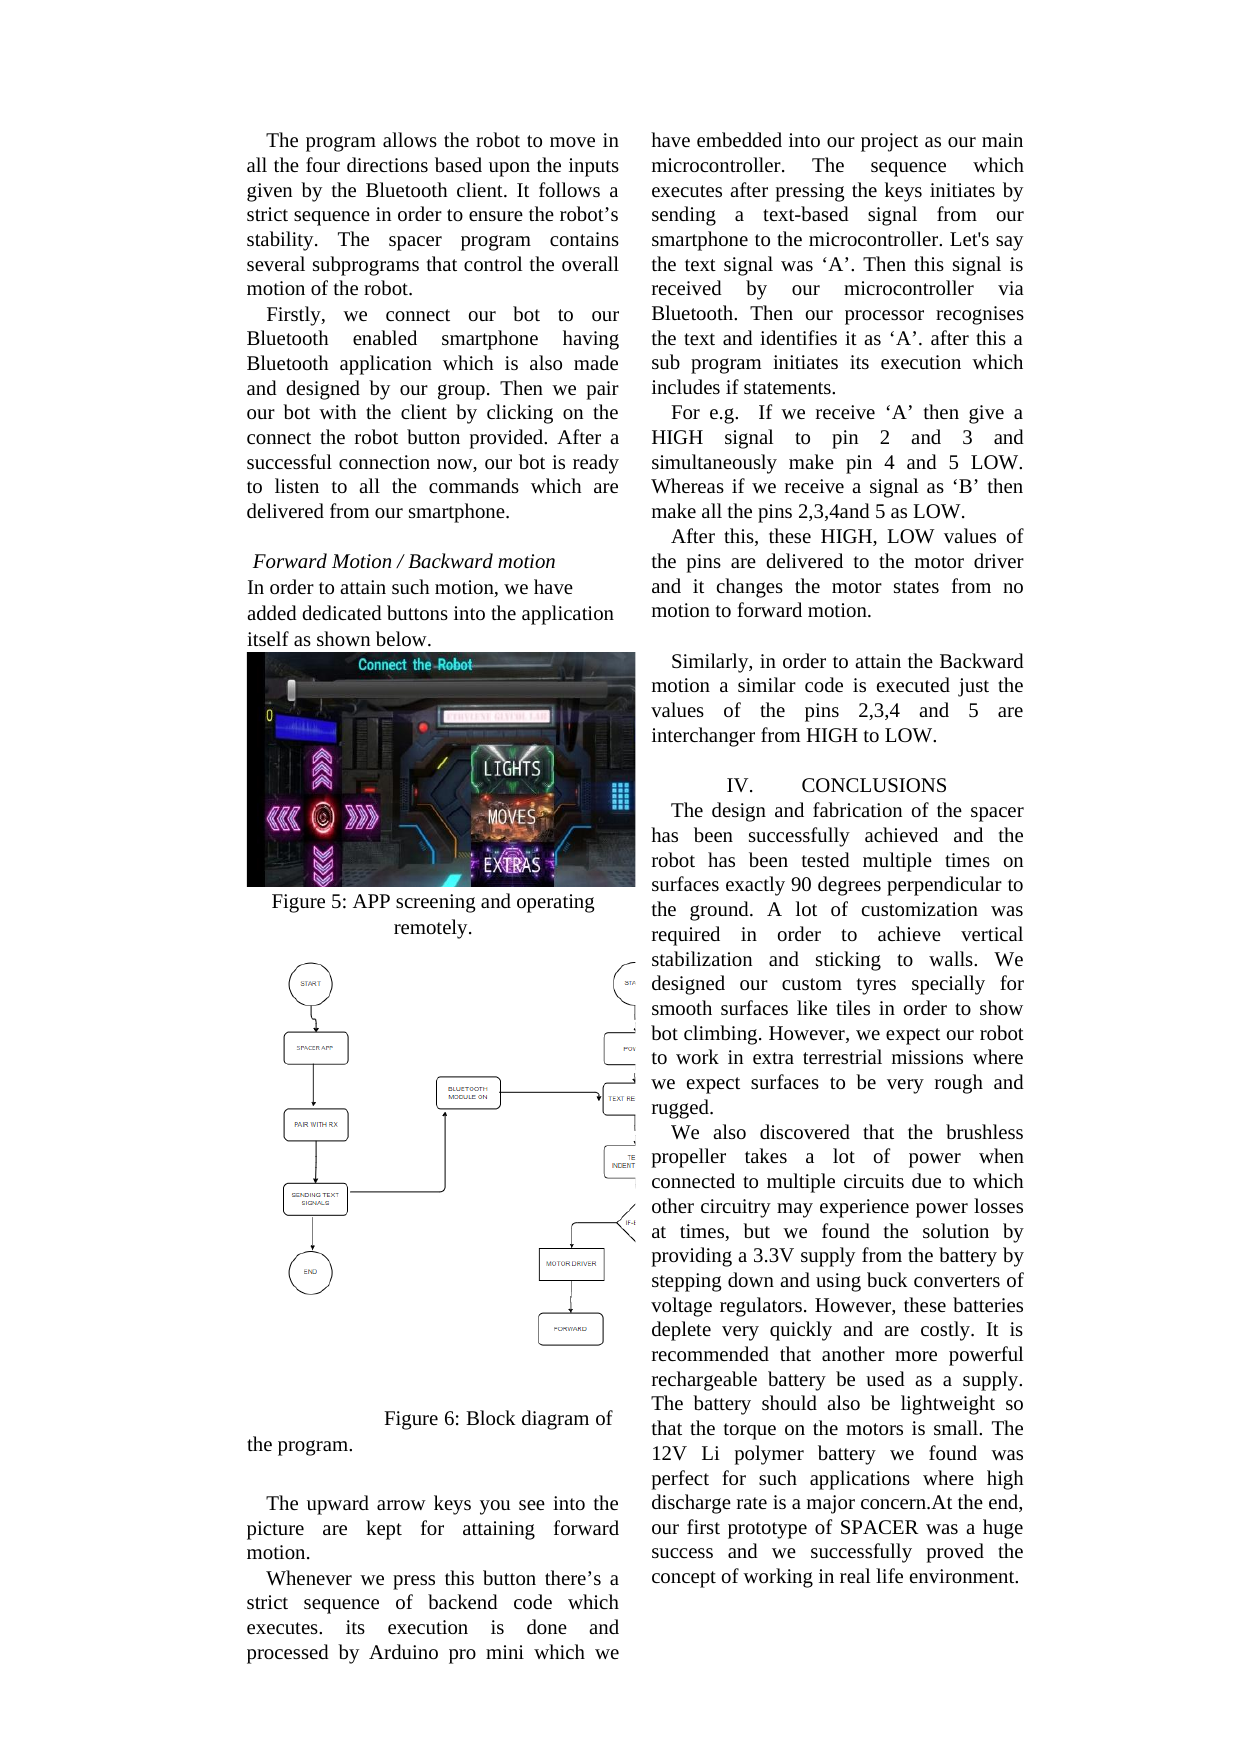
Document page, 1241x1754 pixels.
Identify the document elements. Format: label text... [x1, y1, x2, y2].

text Whenever we press this button there’s a strict sequence of backend code which executes. its execution is done and processed by Arduino pro mini which we have embedded into our project as our main microcontroller. The sequence which executes after pressing the keys initiates by sending a text-based signal from our smartphone to the microcontroller. Let's say the text signal was ‘A’. Then this signal is received by our microcontroller via Bluetooth. Then our processor recognises the text and identifies it as ‘A’. after this a sub program initiates its execution which includes if statements. [246, 1566, 619, 1664]
text For e.g. If we receive ‘A’ then give a HIGH signal to pin 2 and 3 and simultaneously make pin 4 and 5 LOW. Whereas if we receive a signal as ‘B’ then make all the pins 2,3,4and 5 as LOW. [651, 400, 1024, 523]
text Similarly, in order to attain the Backward motion a similar code is executed just the values of the pins 2,3,4 and 5 are interchanger from HIGH to LOW. [651, 649, 1024, 747]
picture [246, 940, 636, 1352]
text Figure 6: Block diagram of the program. [247, 1406, 615, 1456]
text After this, these HIGH, LOW values of the pins are delivered to the motor driver and it changes the motor states from no motion to forward motion. [651, 524, 1024, 622]
text Figure 5: APP screening and operating remotely. [247, 889, 619, 939]
text Whenever we press this button there’s a strict sequence of backend code which executes. its execution is done and processed by Arduino pro mini which we have embedded into our project as our main microcontroller. The sequence which executes after pressing the keys initiates by sending a text-based signal from our smartphone to the microcontroller. Let's say the text signal was ‘A’. Then this signal is received by our microcontroller via Bluetooth. Then our processor recognises the text and identifies it as ‘A’. after this a sub program initiates its execution which includes if statements. [651, 128, 1024, 399]
text The upward arrow keys you see into the picture are kept for attaining forward motion. [246, 1491, 619, 1564]
text In order to attain such motion, we have added dedicated buttons into the application itself as shown below. [247, 574, 619, 652]
text Forward Motion / Backward motion [247, 549, 619, 573]
text We also discovered that the brushless propeller takes a lot of power when connected to multiple circuits due to which other circuitry may experience power losses at times, but we found the solution by providing a 3.3V supply from the battery by stepping down and using buck converters of voltage regulators. However, these batteries deplete very quickly and are costly. It is recommended that another more powerful rechargeable battery be used as a supply. The battery should also be lightweight so that the torque on the motors is small. The 12V Li polymer battery we found was perfect for such applications where high discharge rate is a major concern.At the end, our first prototype of SPACER was a huge success and we successfully proved the concept of working in real life environment. [651, 1120, 1024, 1588]
text The design and fabrication of the spacer has been successfully achieved and the robot has been tested multiple times on surfaces exactly 90 degrees perpendicular to the ground. A lot of customization was required in order to achieve vertical stabilization and sticking to walls. We designed our custom tyres specially for smooth surfaces like tiles in order to show bot climbing. However, we expect our robot to work in extra terrestrial missions where we expect surfaces to be very rough and rugged. [651, 798, 1024, 1119]
text IV. CONCLUSIONS [651, 773, 1024, 797]
picture [246, 652, 636, 887]
